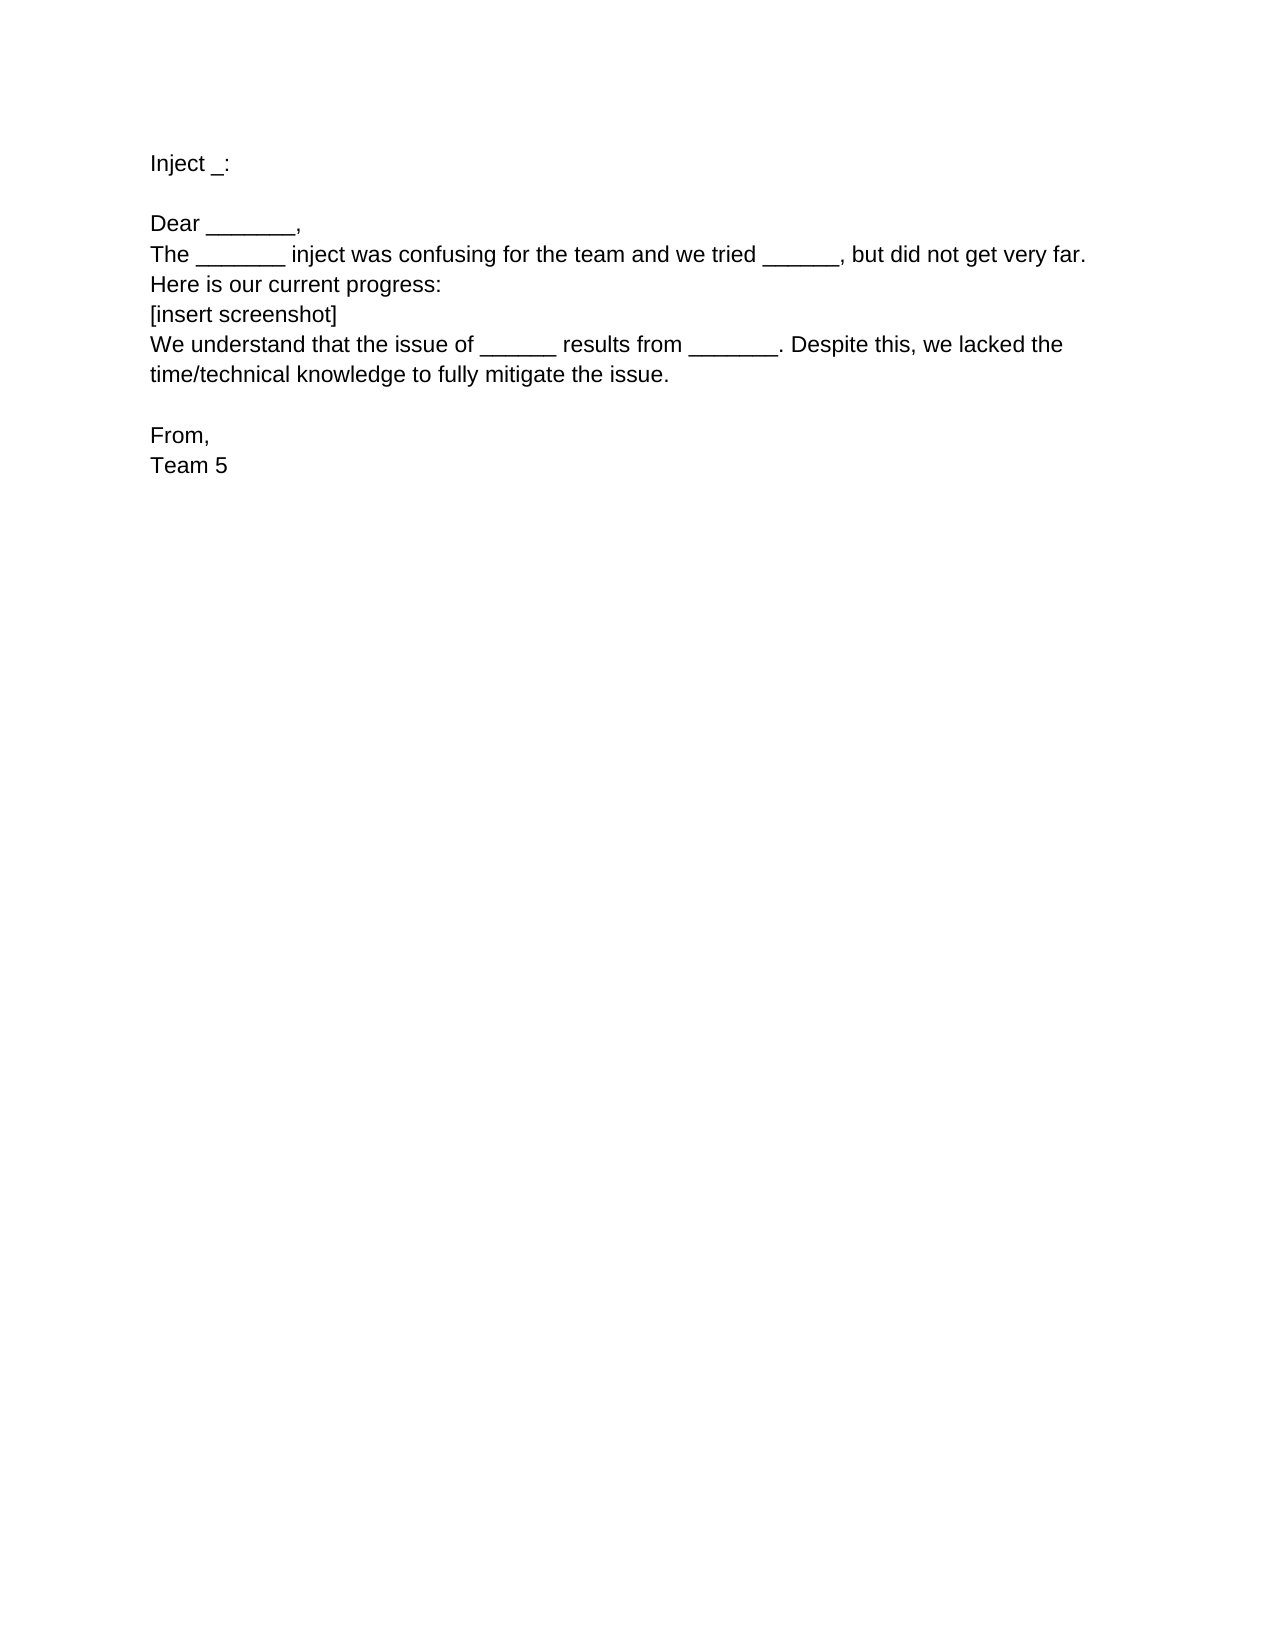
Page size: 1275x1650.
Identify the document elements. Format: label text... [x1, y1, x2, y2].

text Dear _______, [150, 210, 1125, 237]
text Team 5 [150, 452, 1125, 478]
text From, [150, 422, 1125, 448]
text The _______ inject was confusing for the team and we tried ______, but did not get very far. Here is our current progress: [150, 241, 1125, 297]
text Inject _: [150, 150, 1125, 176]
text [insert screenshot] [150, 301, 1125, 327]
text We understand that the issue of ______ results from _______. Despite this, we lacked the time/technical knowledge to fully mitigate the issue. [150, 331, 1125, 388]
